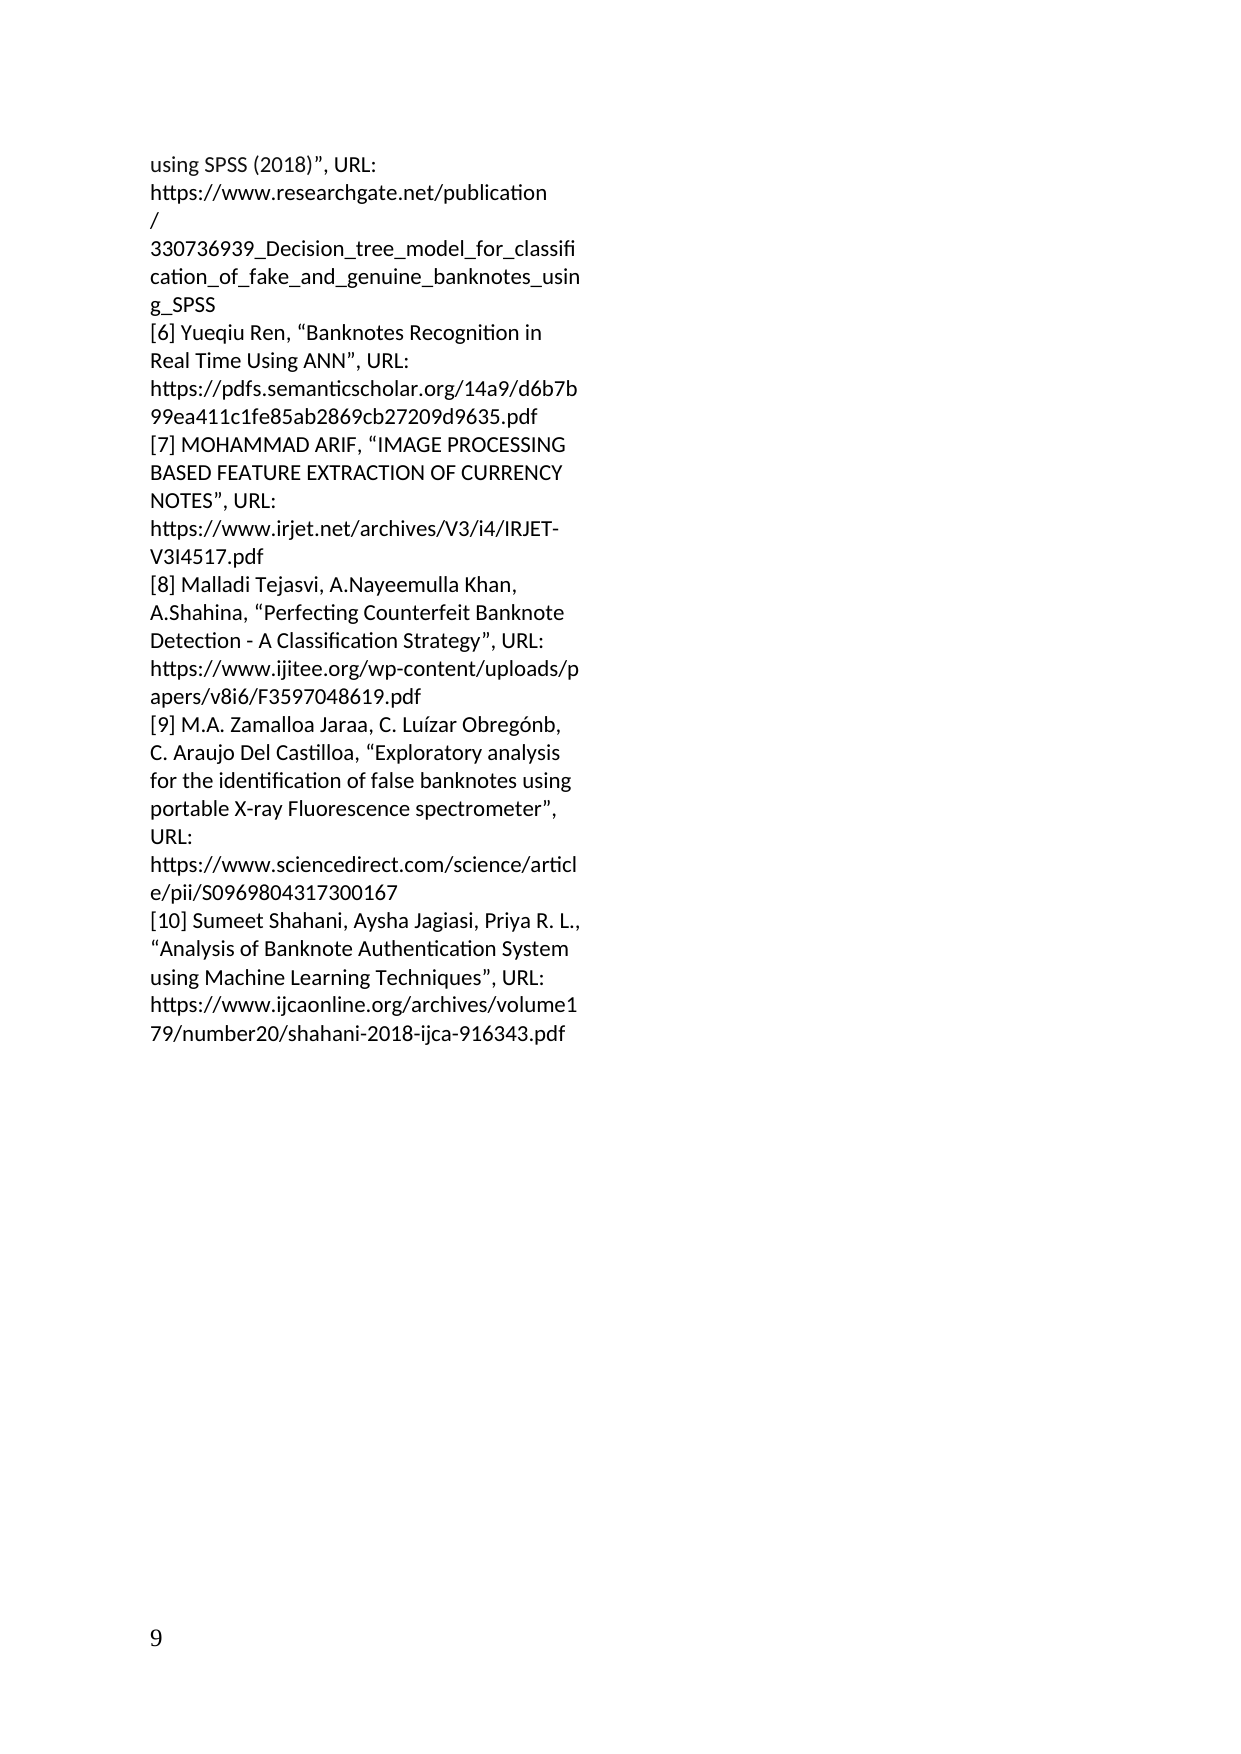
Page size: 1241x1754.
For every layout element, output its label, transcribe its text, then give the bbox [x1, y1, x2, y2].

text [6] Yueqiu Ren, “Banknotes Recognition in Real Time Using ANN”, URL: https://pdfs.semanticscholar.org/14a9/d6b7b99ea411c1fe85ab2869cb27209d9635.pdf [150, 318, 583, 430]
text [8] Malladi Tejasvi, A.Nayeemulla Khan, A.Shahina, “Perfecting Counterfeit Banknote Detection - A Classification Strategy”, URL: https://www.ijitee.org/wp-content/uploads/papers/v8i6/F3597048619.pdf [150, 570, 583, 710]
text [9] M.A. Zamalloa Jaraa, C. Luízar Obregónb, C. Araujo Del Castilloa, “Exploratory analysis for the identification of false banknotes using portable X-ray Fluorescence spectrometer”, URL: https://www.sciencedirect.com/science/article/pii/S0969804317300167 [150, 710, 583, 907]
text [7] MOHAMMAD ARIF, “IMAGE PROCESSING BASED FEATURE EXTRACTION OF CURRENCY NOTES”, URL: https://www.irjet.net/archives/V3/i4/IRJET-V3I4517.pdf [150, 430, 583, 570]
text /330736939_Decision_tree_model_for_classification_of_fake_and_genuine_banknotes_using_SPSS [150, 206, 583, 318]
text [10] Sumeet Shahani, Aysha Jagiasi, Priya R. L., “Analysis of Banknote Authentication System using Machine Learning Techniques”, URL: https://www.ijcaonline.org/archives/volume179/number20/shahani-2018-ijca-916343.pdf [150, 907, 583, 1047]
